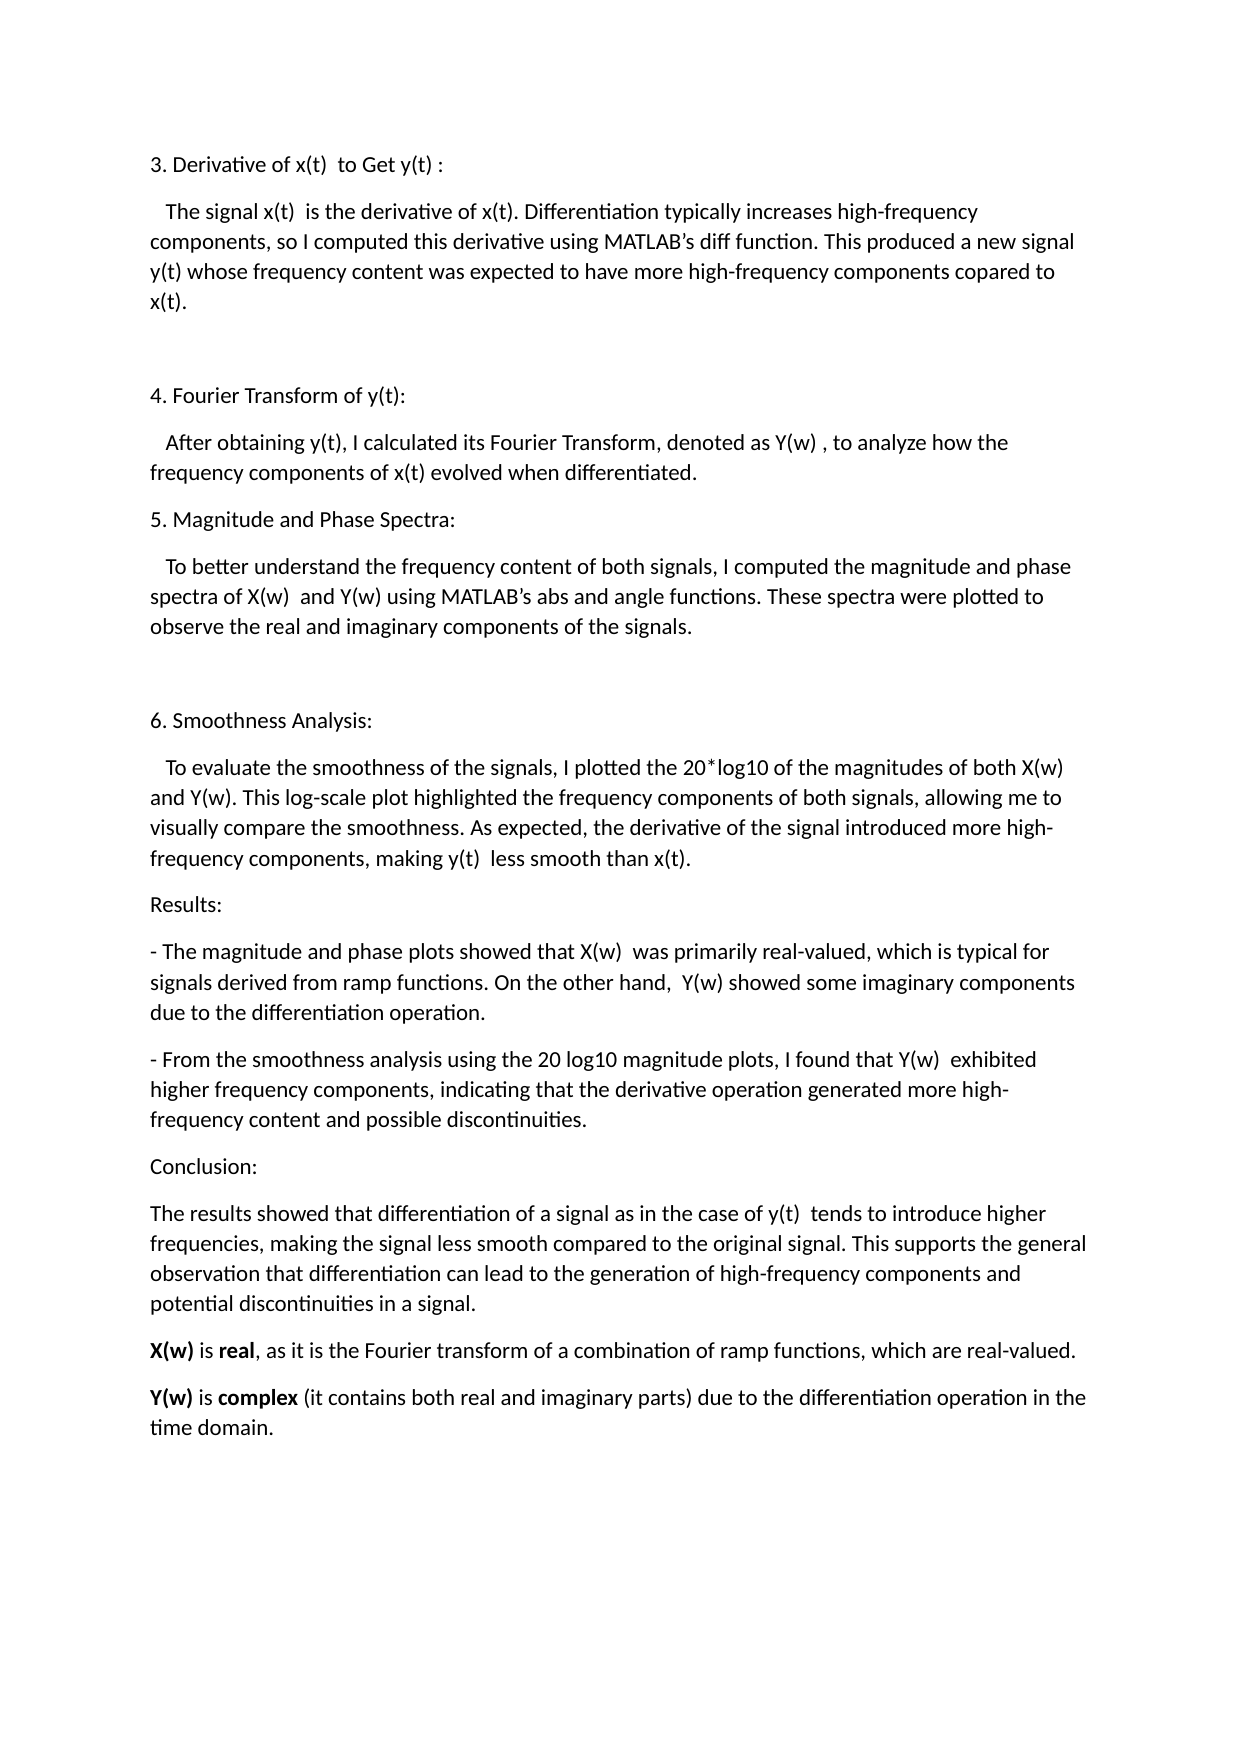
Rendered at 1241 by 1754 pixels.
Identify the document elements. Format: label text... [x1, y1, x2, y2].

text Conclusion: [150, 1152, 1090, 1180]
text Results: [150, 891, 1090, 919]
text After obtaining y(t), I calculated its Fourier Transform, denoted as Y(w) , to analyze how the frequency components of x(t) evolved when differentiated. [150, 428, 1090, 486]
text To better understand the frequency content of both signals, I computed the magnitude and phase spectra of X(w) and Y(w) using MATLAB’s abs and angle functions. These spectra were plotted to observe the real and imaginary components of the signals. [150, 552, 1090, 641]
text The results showed that differentiation of a signal as in the case of y(t) tends to introduce higher frequencies, making the signal less smooth compared to the original signal. This supports the general observation that differentiation can lead to the generation of high-frequency components and potential discontinuities in a signal. [150, 1199, 1090, 1318]
text - The magnitude and phase plots showed that X(w) was primarily real-valued, which is typical for signals derived from ramp functions. On the other hand, Y(w) showed some imaginary components due to the differentiation operation. [150, 937, 1090, 1026]
text - From the smoothness analysis using the 20 log10 magnitude plots, I found that Y(w) exhibited higher frequency components, indicating that the derivative operation generated more high-frequency content and possible discontinuities. [150, 1045, 1090, 1133]
text 5. Magnitude and Phase Spectra: [150, 505, 1090, 533]
text 6. Smoothness Analysis: [150, 706, 1090, 734]
text 4. Fourier Transform of y(t): [150, 381, 1090, 409]
text 3. Derivative of x(t) to Get y(t) : [150, 150, 1090, 178]
text X(w) is real, as it is the Fourier transform of a combination of ramp functions, which are real-valued. [150, 1336, 1090, 1364]
text Y(w) is complex (it contains both real and imaginary parts) due to the differentiation operation in the time domain. [150, 1383, 1090, 1442]
text To evaluate the smoothness of the signals, I plotted the 20*log10 of the magnitudes of both X(w) and Y(w). This log-scale plot highlighted the frequency components of both signals, allowing me to visually compare the smoothness. As expected, the derivative of the signal introduced more high-frequency components, making y(t) less smooth than x(t). [150, 753, 1090, 872]
text The signal x(t) is the derivative of x(t). Differentiation typically increases high-frequency components, so I computed this derivative using MATLAB’s diff function. This produced a new signal y(t) whose frequency content was expected to have more high-frequency components copared to x(t). [150, 197, 1090, 316]
